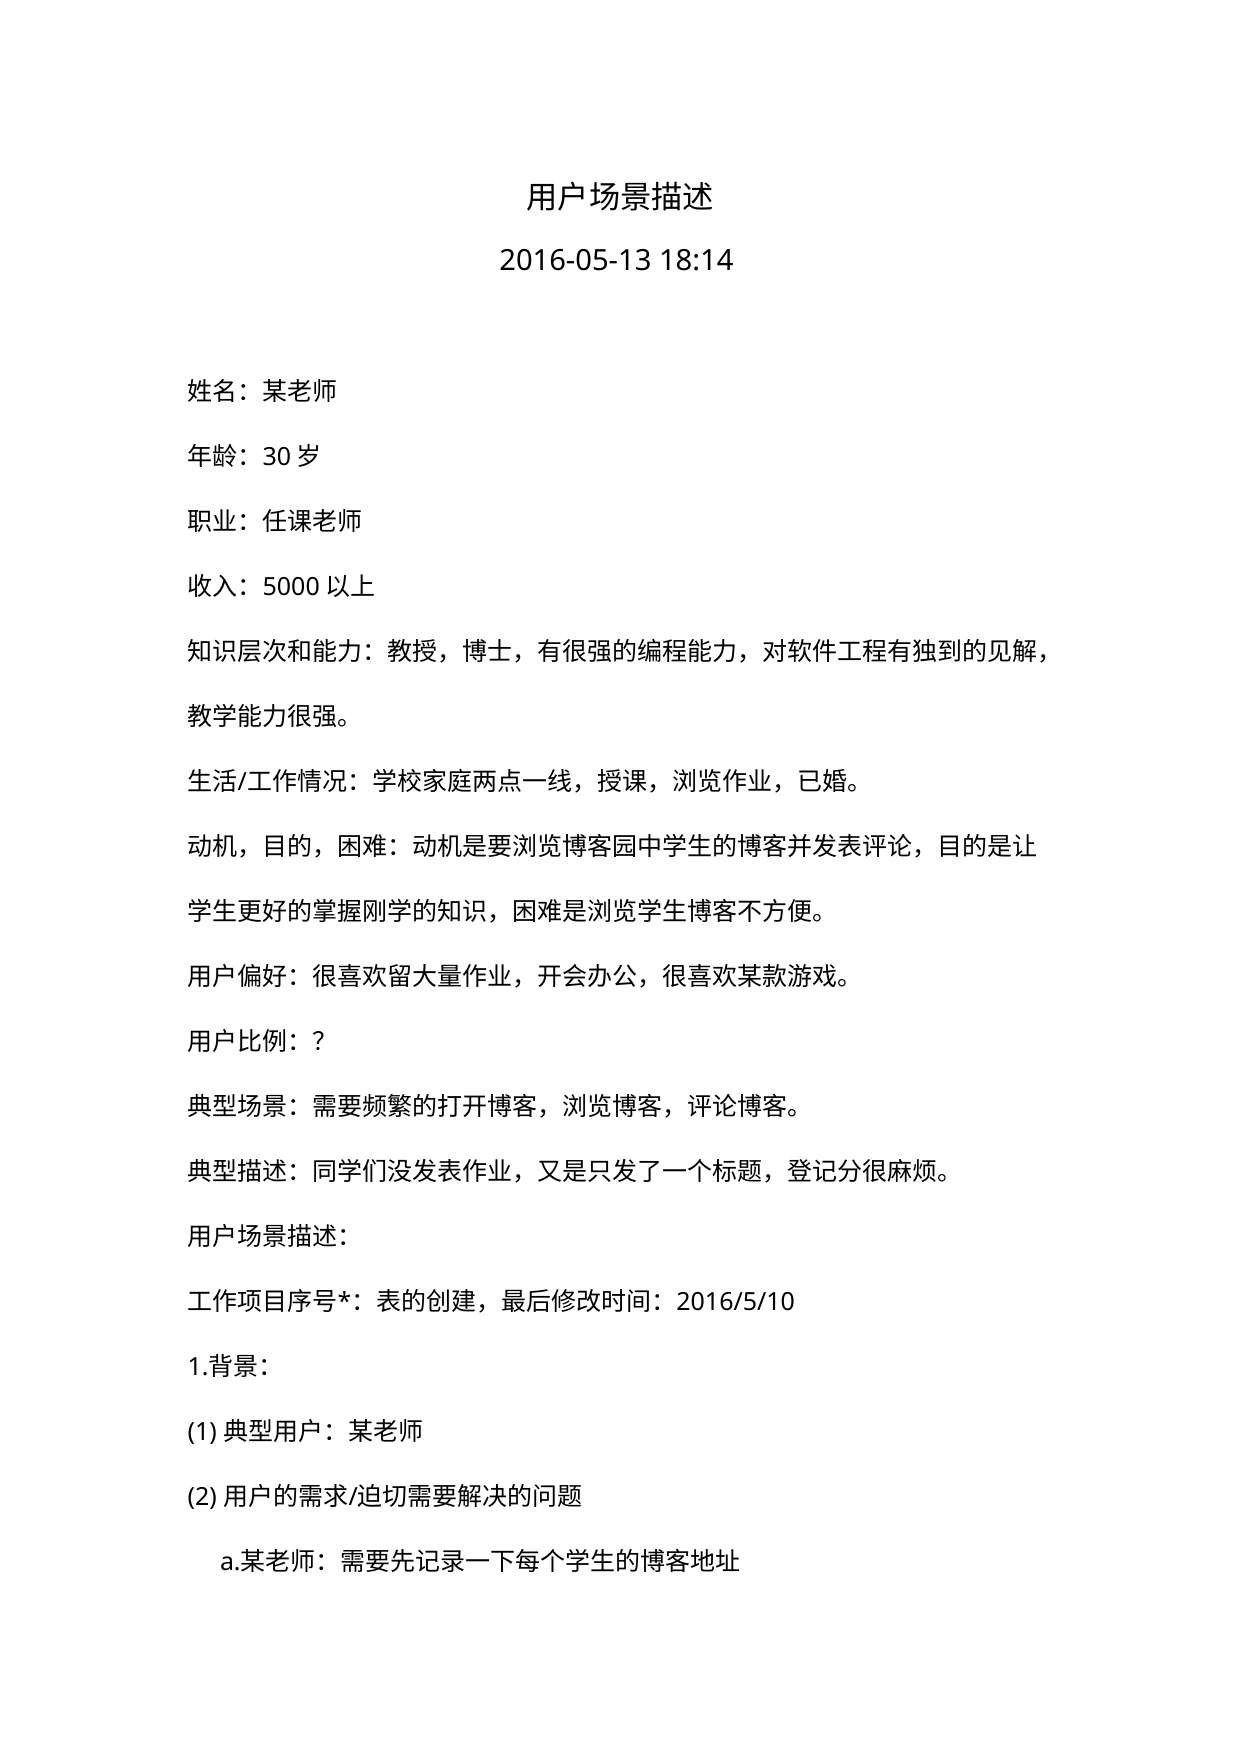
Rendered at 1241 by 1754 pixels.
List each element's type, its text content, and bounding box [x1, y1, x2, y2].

text a.某老师：需要先记录一下每个学生的博客地址 [187, 1527, 1053, 1592]
text 工作项目序号*：表的创建，最后修改时间：2016/5/10 [187, 1267, 1053, 1332]
text 典型场景：需要频繁的打开博客，浏览博客，评论博客。 [187, 1072, 1053, 1137]
text 典型描述：同学们没发表作业，又是只发了一个标题，登记分很麻烦。 [187, 1137, 1053, 1202]
text 用户比例：？ [187, 1007, 1053, 1072]
text 姓名：某老师 [187, 357, 1053, 422]
text (2) 用户的需求/迫切需要解决的问题 [187, 1462, 1053, 1527]
text 年龄：30岁 [187, 422, 1053, 487]
text (1) 典型用户：某老师 [187, 1397, 1053, 1462]
text 用户场景描述： [187, 1202, 1053, 1267]
text 知识层次和能力：教授，博士，有很强的编程能力，对软件工程有独到的见解，教学能力很强。 [187, 617, 1053, 747]
text 用户偏好：很喜欢留大量作业，开会办公，很喜欢某款游戏。 [187, 942, 1053, 1007]
text 生活/工作情况：学校家庭两点一线，授课，浏览作业，已婚。 [187, 747, 1053, 812]
text 2016-05-13 18:14 [187, 227, 1053, 292]
text 收入：5000以上 [187, 552, 1053, 617]
text 1.背景： [187, 1332, 1053, 1397]
text 职业：任课老师 [187, 487, 1053, 552]
text 用户场景描述 [187, 162, 1053, 227]
text 动机，目的，困难：动机是要浏览博客园中学生的博客并发表评论，目的是让学生更好的掌握刚学的知识，困难是浏览学生博客不方便。 [187, 812, 1053, 942]
